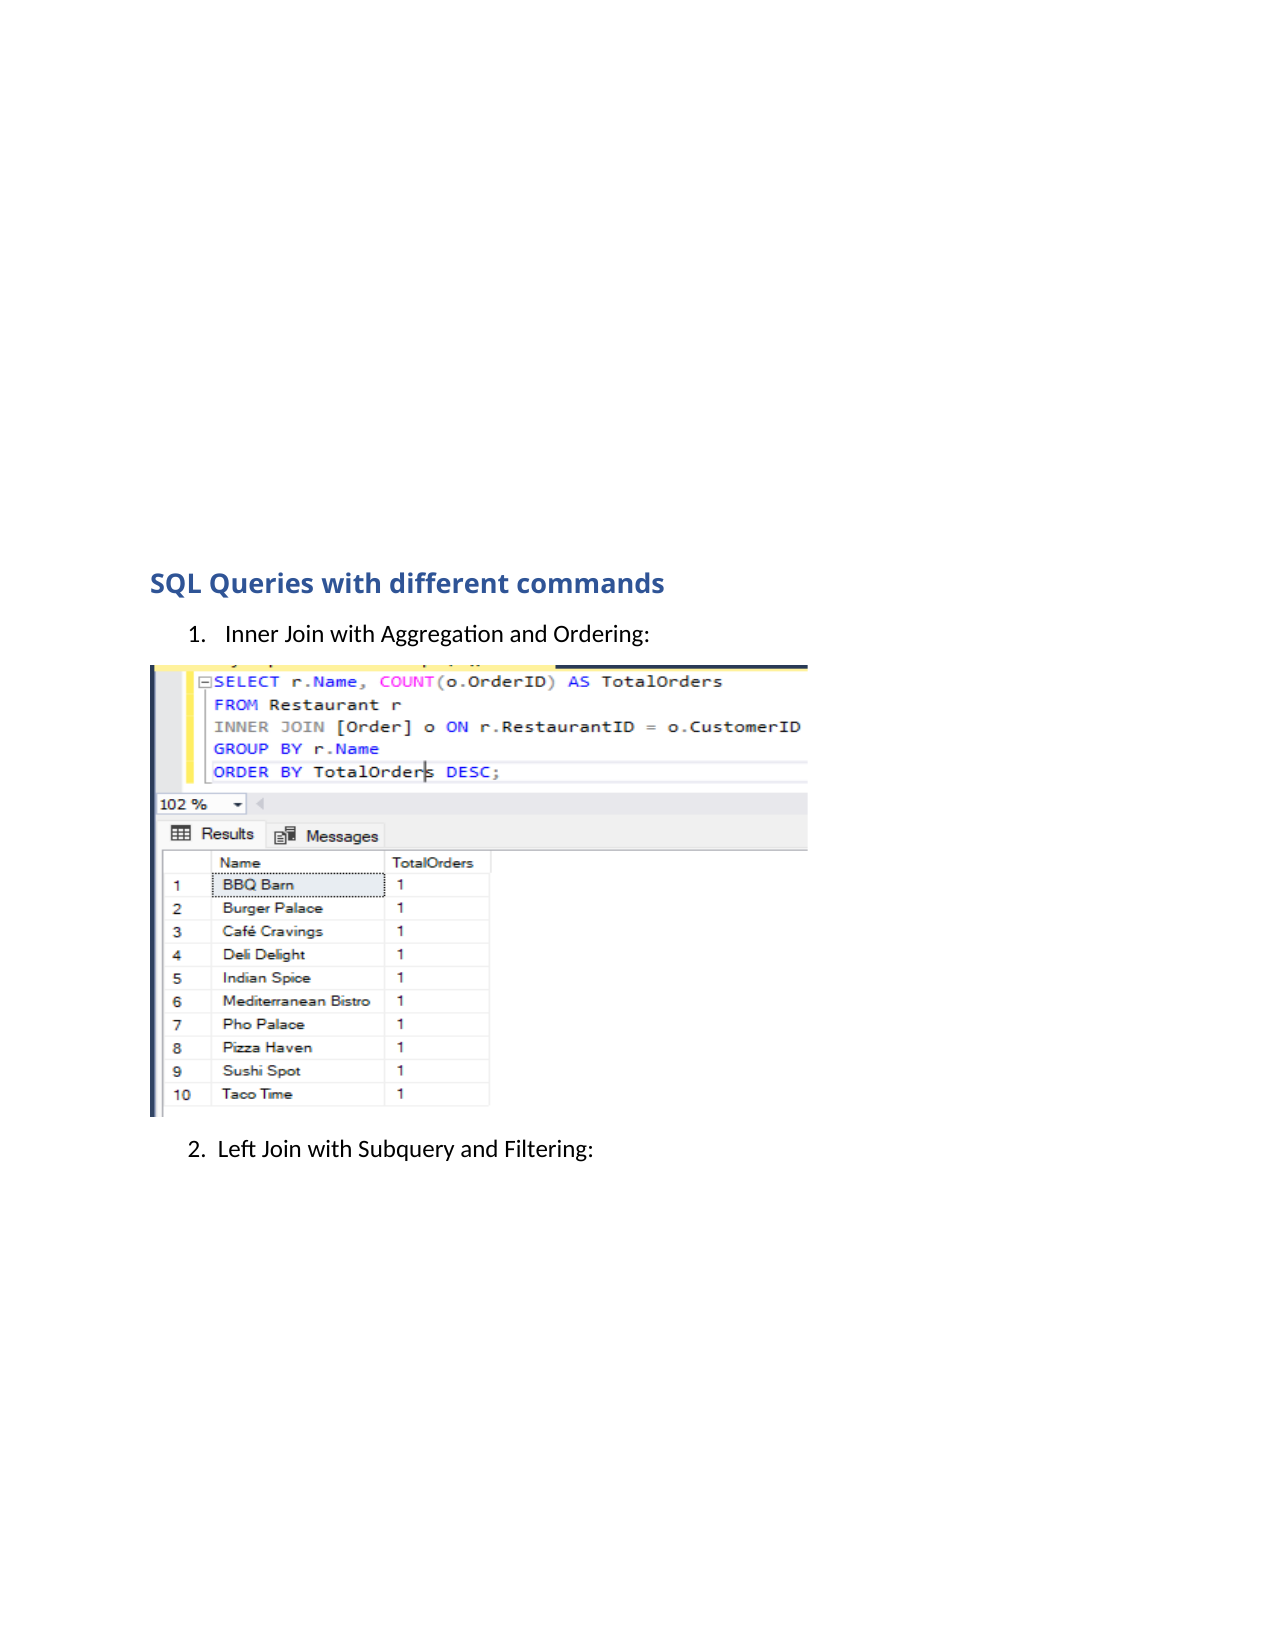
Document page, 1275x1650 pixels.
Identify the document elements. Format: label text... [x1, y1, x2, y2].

text SQL Queries with different commands [150, 564, 1125, 601]
picture [150, 665, 808, 1117]
list Inner Join with Aggregation and Ordering: [187, 618, 1125, 648]
text 2. Left Join with Subquery and Filtering: [187, 1133, 1125, 1164]
